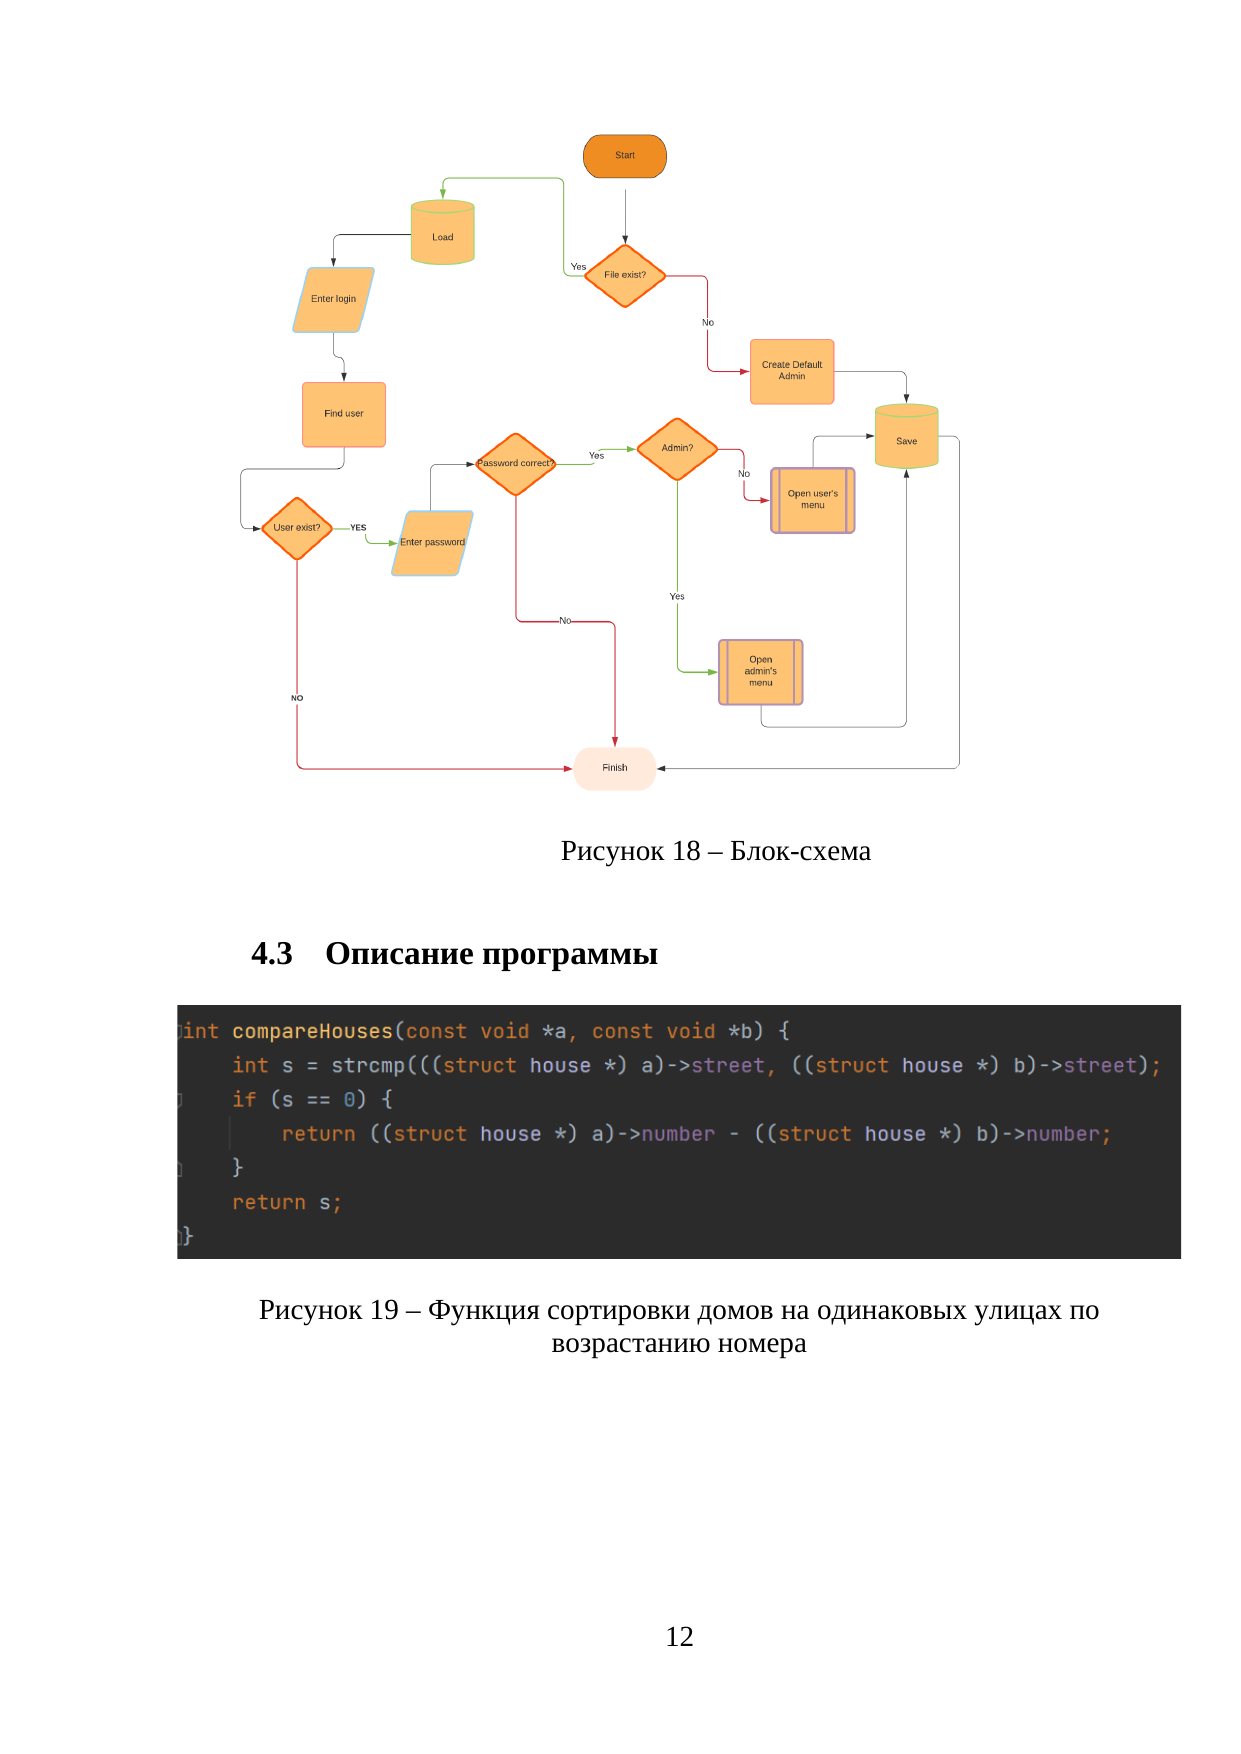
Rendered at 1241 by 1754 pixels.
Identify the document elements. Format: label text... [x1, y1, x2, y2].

list Описание программы [177, 933, 1181, 972]
text Рисунок 18 – Блок-схема [177, 833, 1181, 866]
picture [177, 1005, 1182, 1259]
text Рисунок 19 – Функция сортировки домов на одинаковых улицах по возрастанию номера [177, 1292, 1181, 1359]
picture [177, 103, 1094, 833]
